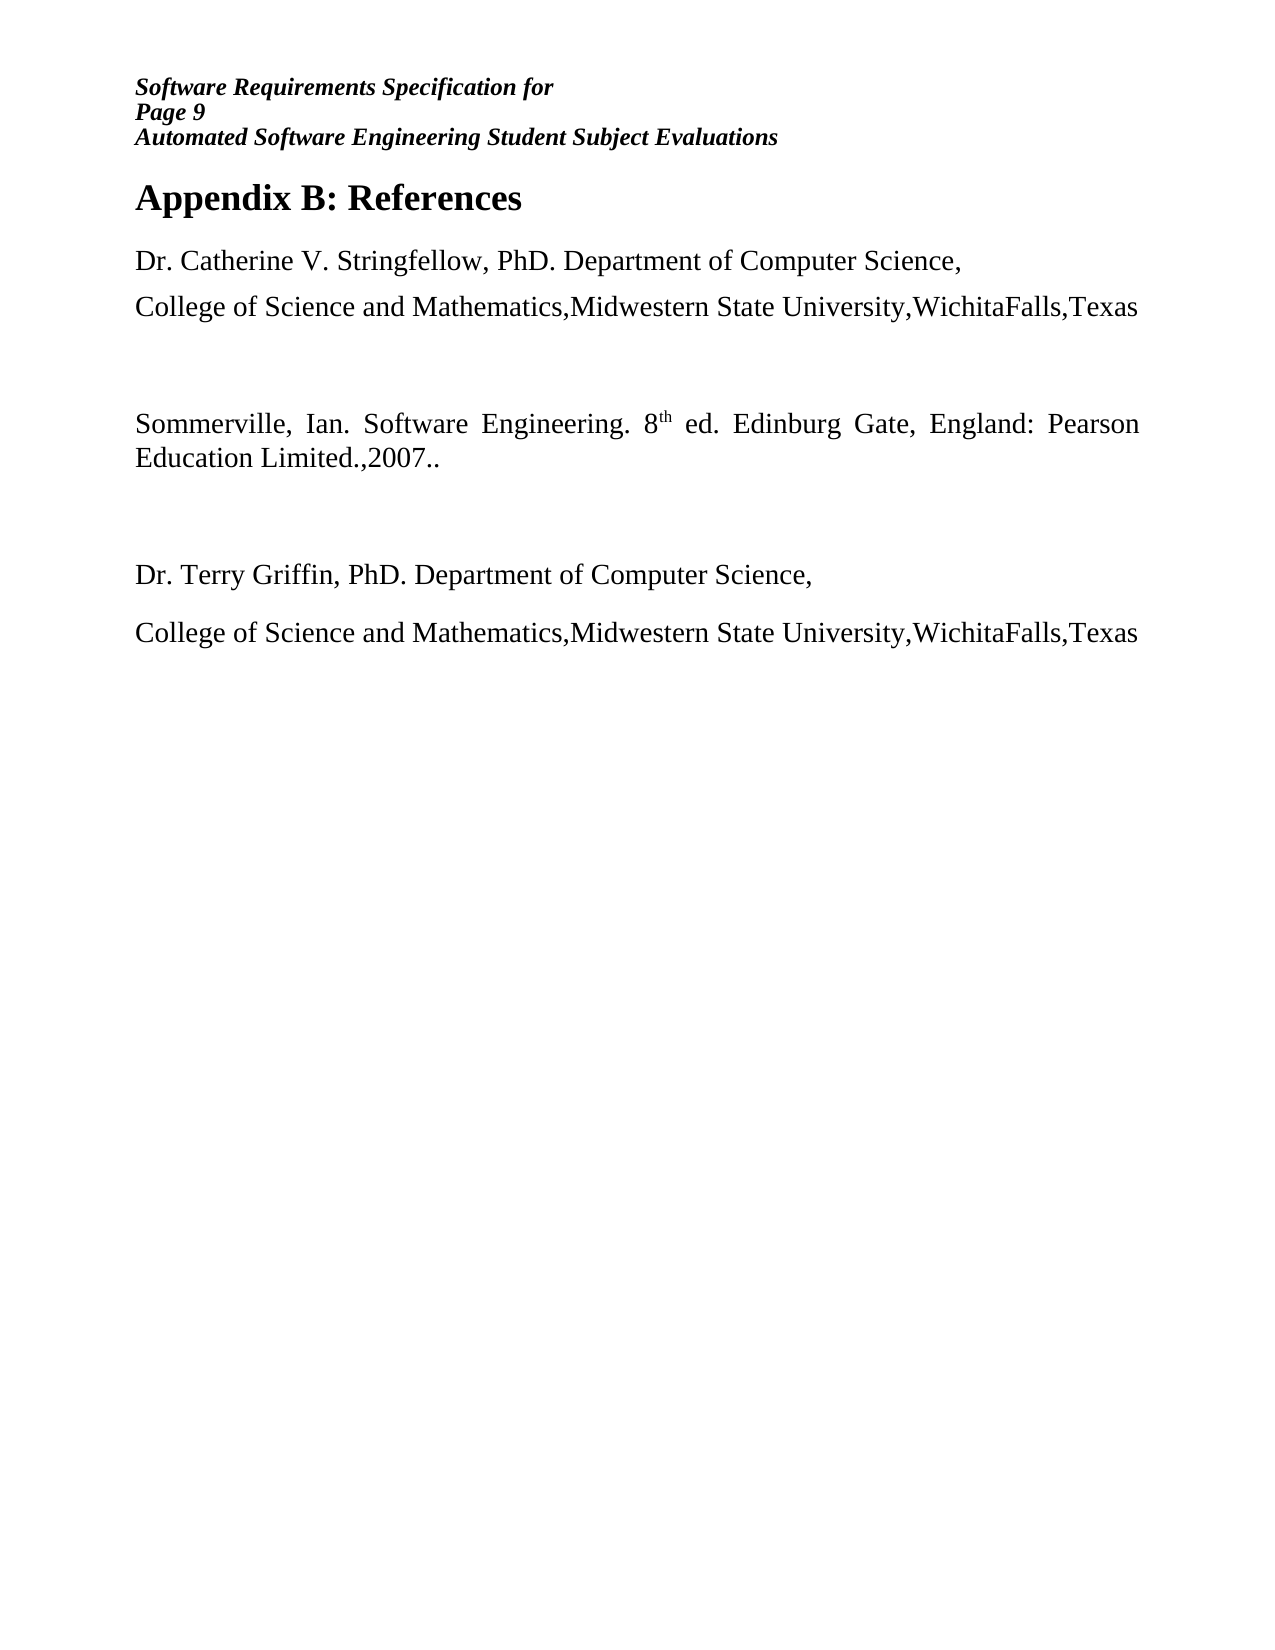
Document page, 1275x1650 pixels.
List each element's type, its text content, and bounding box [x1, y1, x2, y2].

text College of Science and Mathematics,Midwestern State University,WichitaFalls,Texas [135, 289, 1140, 323]
text Sommerville, Ian. Software Engineering. 8th ed. Edinburg Gate, England: Pearson Education Limited.,2007.. [135, 406, 1140, 473]
text Appendix B: References [135, 175, 1140, 218]
text Dr. Catherine V. Stringfellow, PhD. Department of Computer Science, [135, 243, 1140, 277]
text College of Science and Mathematics,Midwestern State University,WichitaFalls,Texas [135, 615, 1140, 649]
text Dr. Terry Griffin, PhD. Department of Computer Science, [135, 557, 1140, 590]
